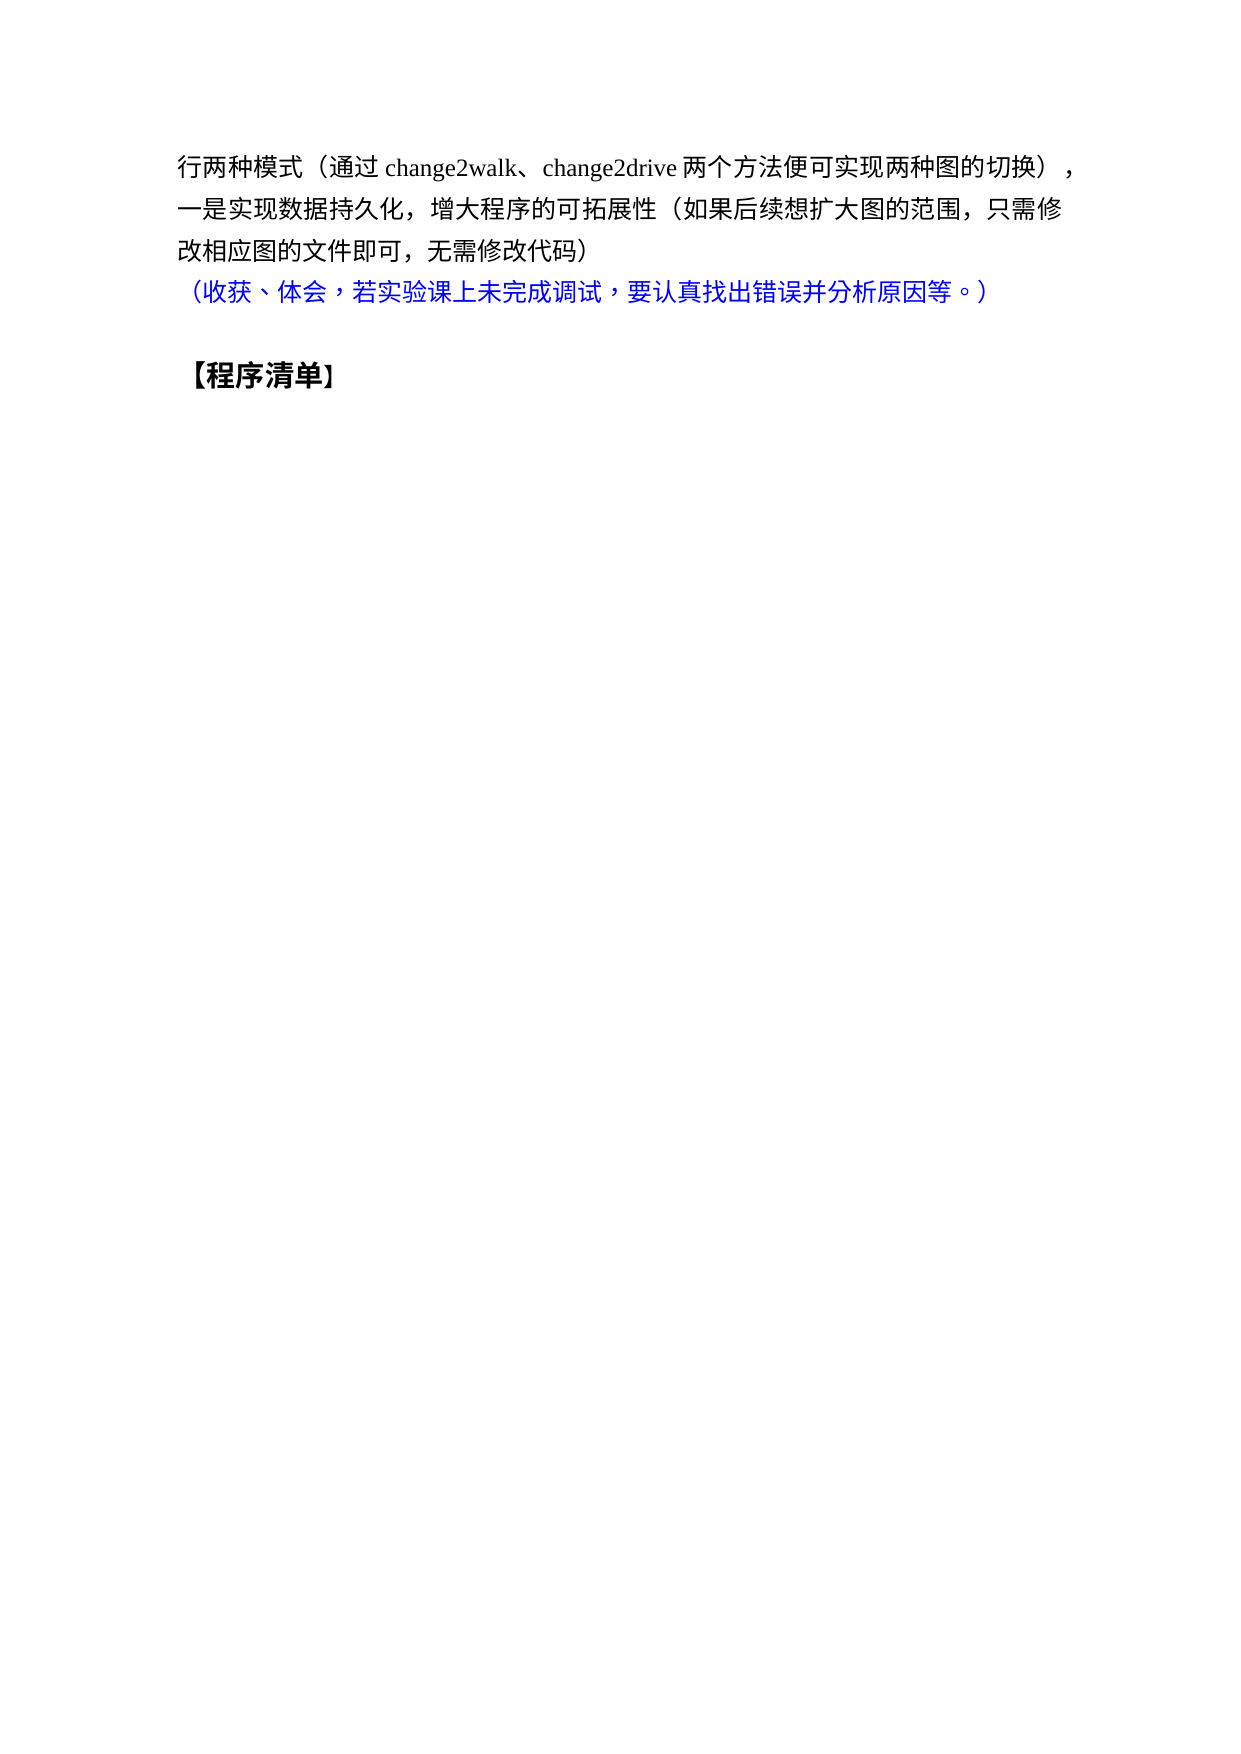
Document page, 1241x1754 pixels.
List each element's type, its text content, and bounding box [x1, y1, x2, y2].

text （收获、体会，若实验课上未完成调试，要认真找出错误并分析原因等。） [177, 273, 1063, 309]
text 【程序清单】 [177, 353, 1063, 395]
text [177, 148, 1063, 267]
